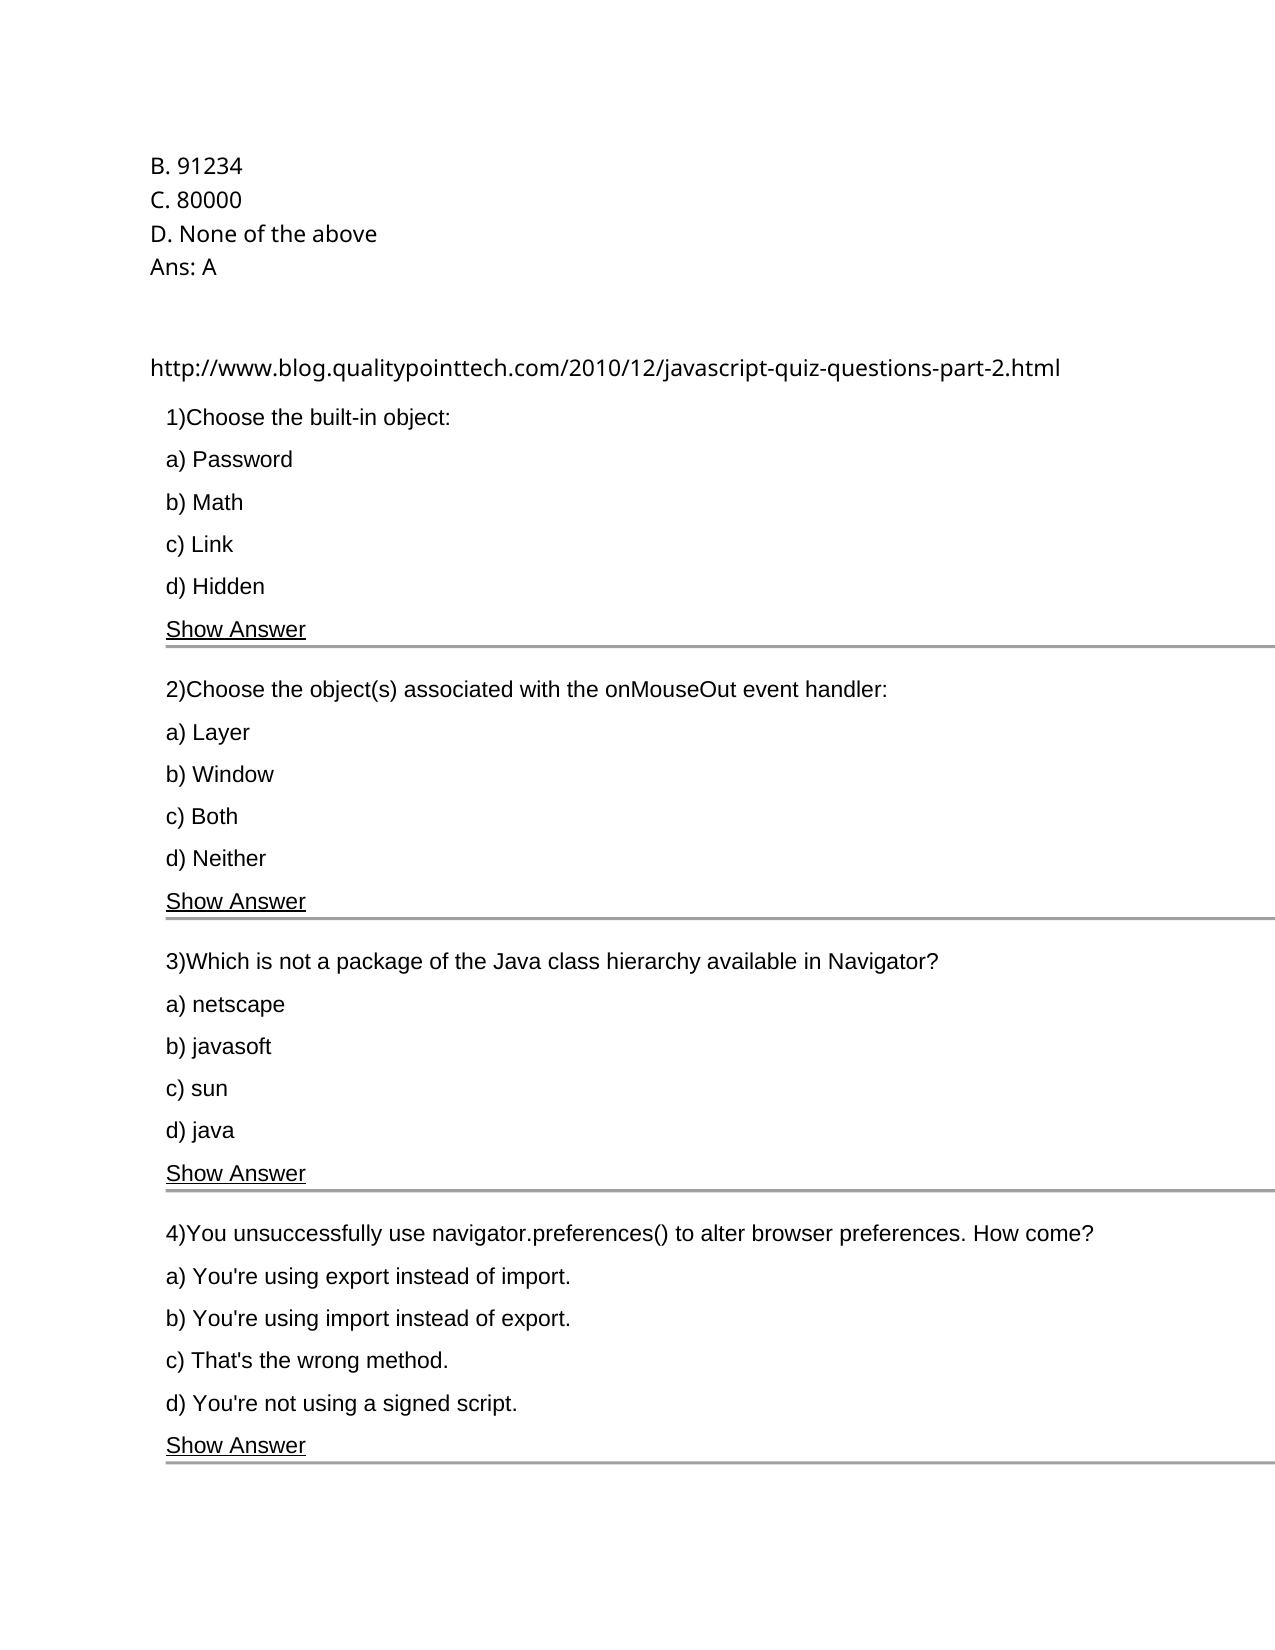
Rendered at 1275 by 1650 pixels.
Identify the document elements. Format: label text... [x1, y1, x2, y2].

table_cell c) sun [164, 1074, 1275, 1116]
table_cell d) Hidden [164, 572, 1275, 614]
table_cell b) Window [164, 759, 1275, 801]
table_cell a) Layer [164, 717, 1275, 759]
table_cell a) You're using export instead of import. [164, 1261, 1275, 1303]
table_cell c) Link [164, 529, 1275, 572]
table_cell d) Neither [164, 844, 1275, 886]
table_cell [164, 644, 1275, 674]
table_cell a) netscape [164, 989, 1275, 1031]
table_cell c) That's the wrong method. [164, 1346, 1275, 1388]
table_cell [164, 916, 1275, 947]
table_cell Show Answer [164, 1158, 1275, 1188]
table_cell Show Answer [164, 614, 1275, 643]
table_cell Show Answer [164, 1430, 1275, 1460]
table_cell 3)Which is not a package of the Java class hierarchy available in Navigator? [164, 947, 1275, 989]
table_cell [164, 1460, 1275, 1491]
table_cell Show Answer [164, 886, 1275, 916]
table_cell b) You're using import instead of export. [164, 1303, 1275, 1346]
table_cell 4)You unsuccessfully use navigator.preferences() to alter browser preferences. How come? [164, 1219, 1275, 1261]
table_cell 2)Choose the object(s) associated with the onMouseOut event handler: [164, 675, 1275, 717]
table_cell d) You're not using a signed script. [164, 1388, 1275, 1430]
table_cell d) java [164, 1116, 1275, 1158]
text http://www.blog.qualitypointtech.com/2010/12/javascript-quiz-questions-part-2.html [150, 352, 1125, 383]
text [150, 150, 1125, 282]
table_cell c) Both [164, 801, 1275, 844]
table_cell b) javasoft [164, 1031, 1275, 1073]
table_header 1)Choose the built-in object: [164, 403, 1275, 445]
table_cell a) Password [164, 445, 1275, 487]
table_cell b) Math [164, 487, 1275, 529]
table_cell [164, 1188, 1275, 1219]
